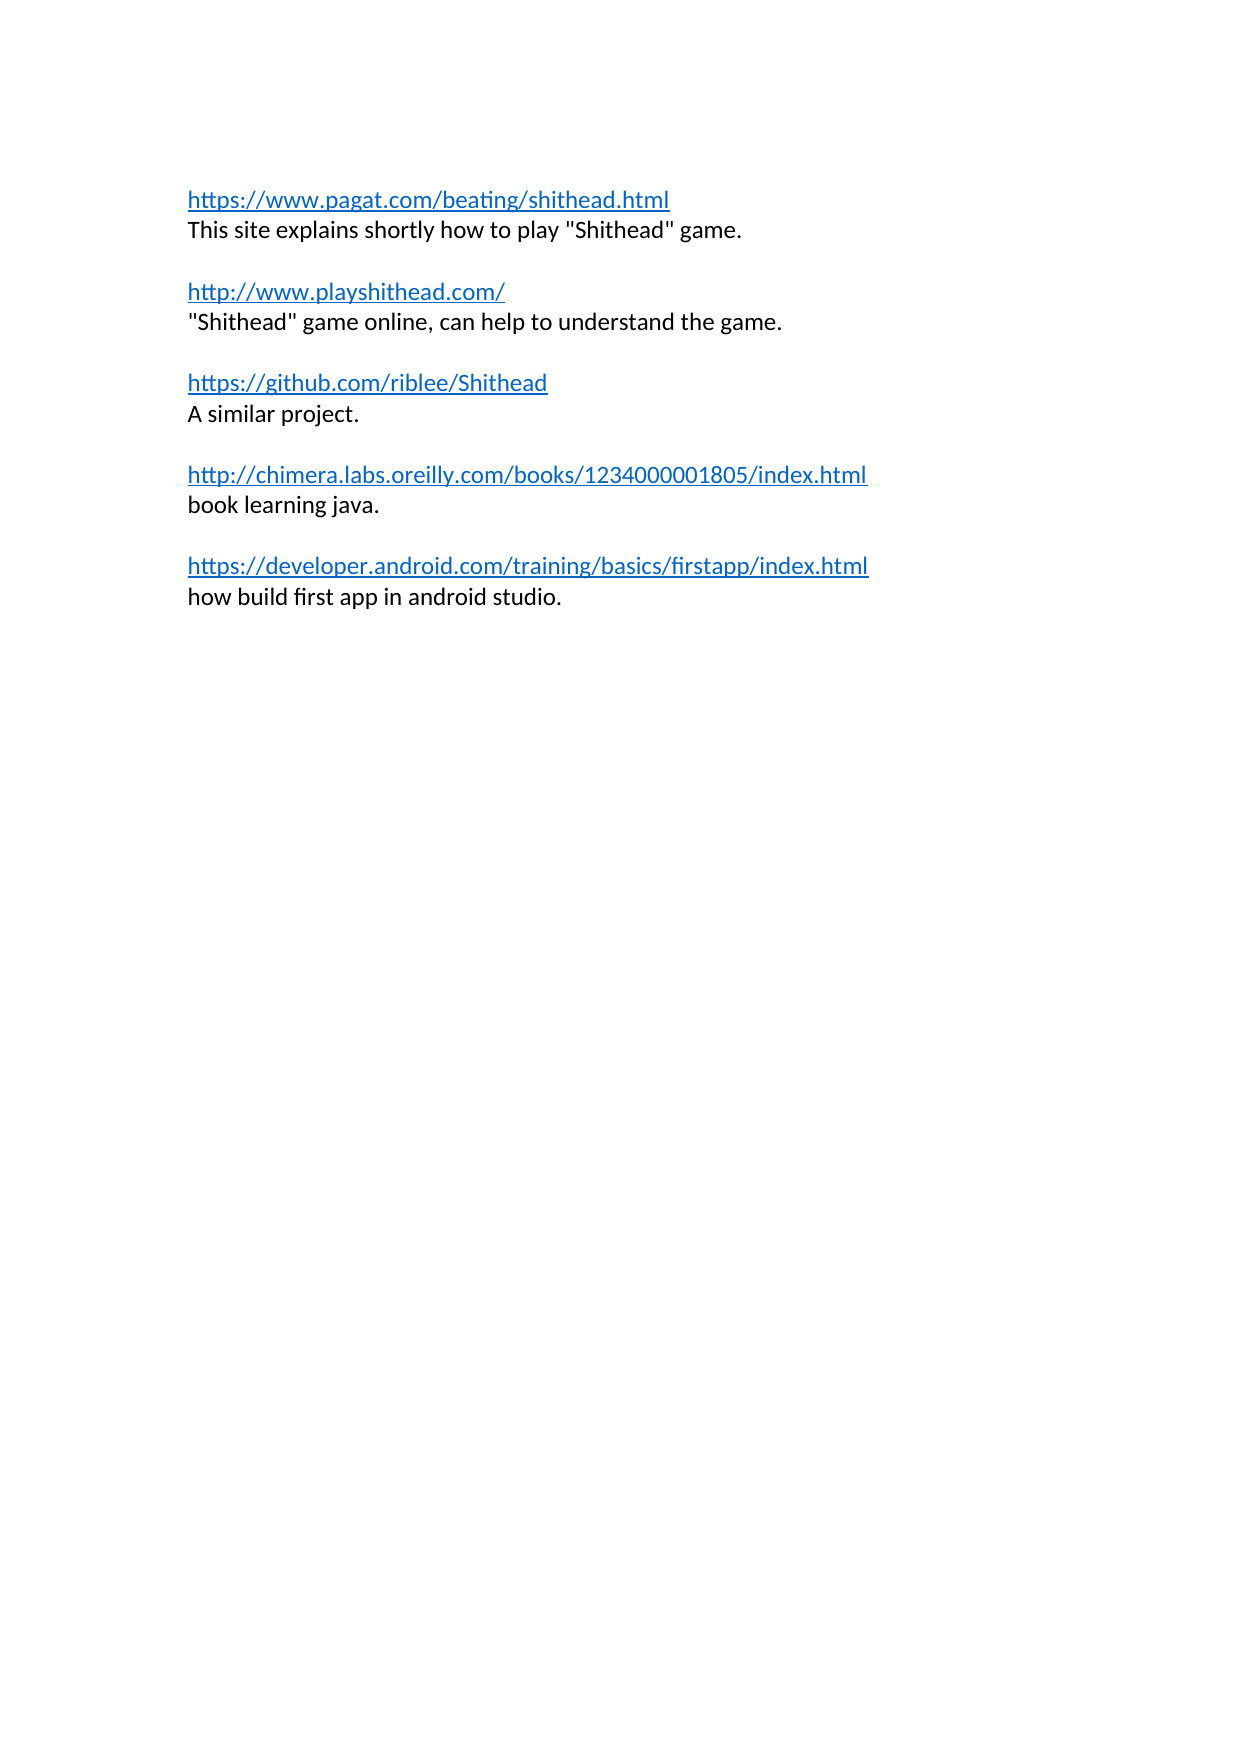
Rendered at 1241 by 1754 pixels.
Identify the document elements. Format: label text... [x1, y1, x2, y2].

text https://www.pagat.com/beating/shithead.html [187, 184, 1053, 214]
text how build first app in android studio. [187, 581, 1053, 611]
text This site explains shortly how to play "Shithead" game. [187, 214, 1053, 245]
text https://developer.android.com/training/basics/firstapp/index.html [187, 550, 1053, 581]
text http://chimera.labs.oreilly.com/books/1234000001805/index.html [187, 459, 1053, 489]
text https://github.com/riblee/Shithead [187, 367, 1053, 398]
text http://www.playshithead.com/ [187, 276, 1053, 306]
text A similar project. [187, 398, 1053, 428]
text "Shithead" game online, can help to understand the game. [187, 306, 1053, 337]
text book learning java. [187, 489, 1053, 520]
